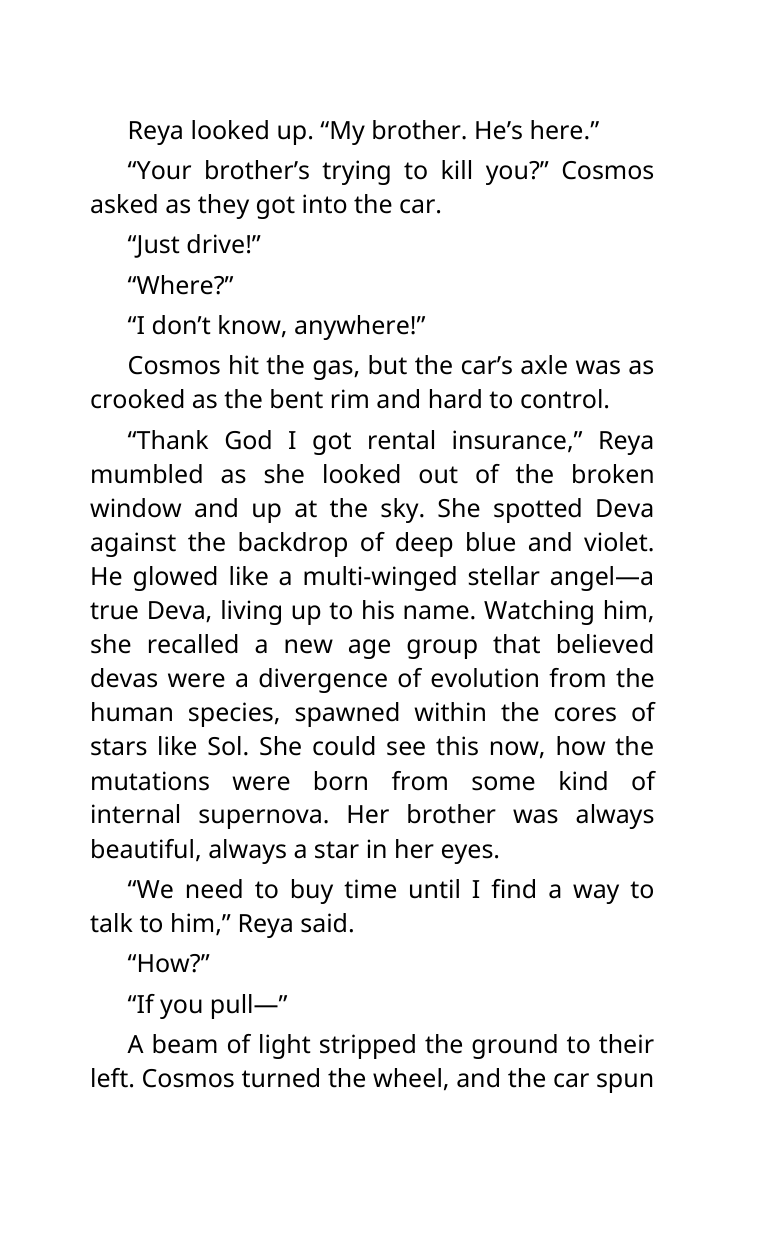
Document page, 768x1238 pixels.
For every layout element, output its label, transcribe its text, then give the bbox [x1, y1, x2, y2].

text “Just drive!” [90, 227, 655, 261]
text “We need to buy time until I find a way to talk to him,” Reya said. [90, 872, 655, 940]
text “If you pull—” [90, 986, 655, 1020]
text “Thank God I got rental insurance,” Reya mumbled as she looked out of the broken window and up at the sky. She spotted Deva against the backdrop of deep blue and violet. He glowed like a multi-winged stellar angel—a true Deva, living up to his name. Watching him, she recalled a new age group that believed devas were a divergence of evolution from the human species, spawned within the cores of stars like Sol. She could see this now, how the mutations were born from some kind of internal supernova. Her brother was always beautiful, always a star in her eyes. [90, 422, 655, 865]
text “Your brother’s trying to kill you?” Cosmos asked as they got into the car. [90, 153, 655, 221]
text “How?” [90, 946, 655, 980]
text Cosmos hit the gas, but the car’s axle was as crooked as the bent rim and hard to control. [90, 348, 655, 416]
text Reya looked up. “My brother. He’s here.” [90, 112, 655, 147]
text “Where?” [90, 267, 655, 302]
text “I don’t know, anywhere!” [90, 308, 655, 342]
